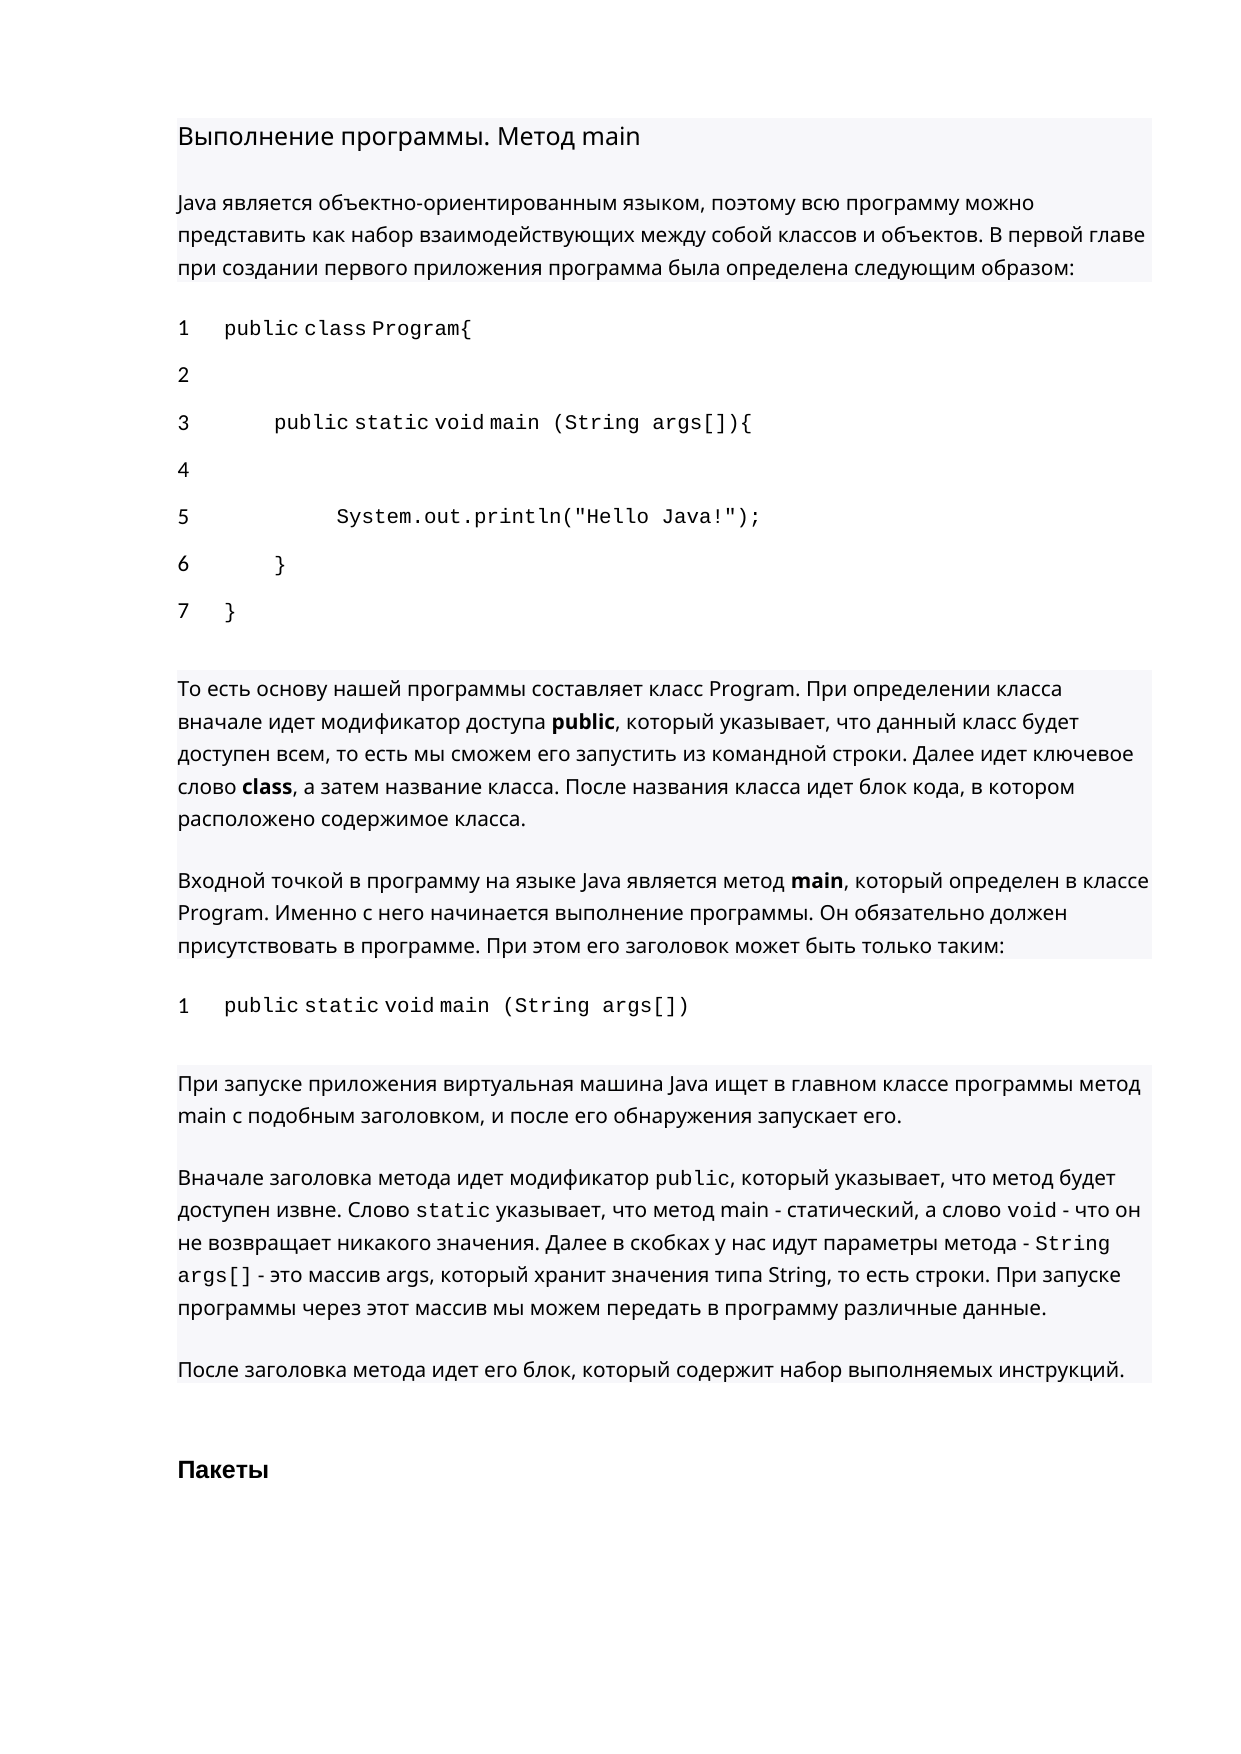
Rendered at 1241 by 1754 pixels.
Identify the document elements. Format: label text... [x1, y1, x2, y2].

table_header public static void main (String args[]) [224, 989, 1240, 1036]
text То есть основу нашей программы составляет класс Program. При определении класса вначале идет модификатор доступа public, который указывает, что данный класс будет доступен всем, то есть мы сможем его запустить из командной строки. Далее идет ключевое слово class, а затем название класса. После названия класса идет блок кода, в котором расположено содержимое класса. [177, 670, 1152, 833]
text При запуске приложения виртуальная машина Java ищет в главном классе программы метод main с подобным заголовком, и после его обнаружения запускает его. [177, 1065, 1152, 1130]
table_header public class Program{ public static void main (String args[]){ System.out.println("Hello Java!"); } } [224, 311, 1240, 641]
subtitle Выполнение программы. Метод main [177, 118, 1152, 152]
table_header 1 2 3 4 5 6 7 [177, 311, 224, 641]
text Java является объектно-ориентированным языком, поэтому всю программу можно представить как набор взаимодействующих между собой классов и объектов. В первой главе при создании первого приложения программа была определена следующим образом: [177, 184, 1152, 282]
table_header 1 [177, 989, 224, 1036]
text Входной точкой в программу на языке Java является метод main, который определен в классе Program. Именно с него начинается выполнение программы. Он обязательно должен присутствовать в программе. При этом его заголовок может быть только таким: [177, 862, 1152, 959]
text После заголовка метода идет его блок, который содержит набор выполняемых инструкций. [177, 1351, 1152, 1383]
text Пакеты [177, 1455, 1152, 1484]
text Вначале заголовка метода идет модификатор public, который указывает, что метод будет доступен извне. Слово static указывает, что метод main - статический, а слово void - что он не возвращает никакого значения. Далее в скобках у нас идут параметры метода - String args[] - это массив args, который хранит значения типа String, то есть строки. При запуске программы через этот массив мы можем передать в программу различные данные. [177, 1159, 1152, 1322]
